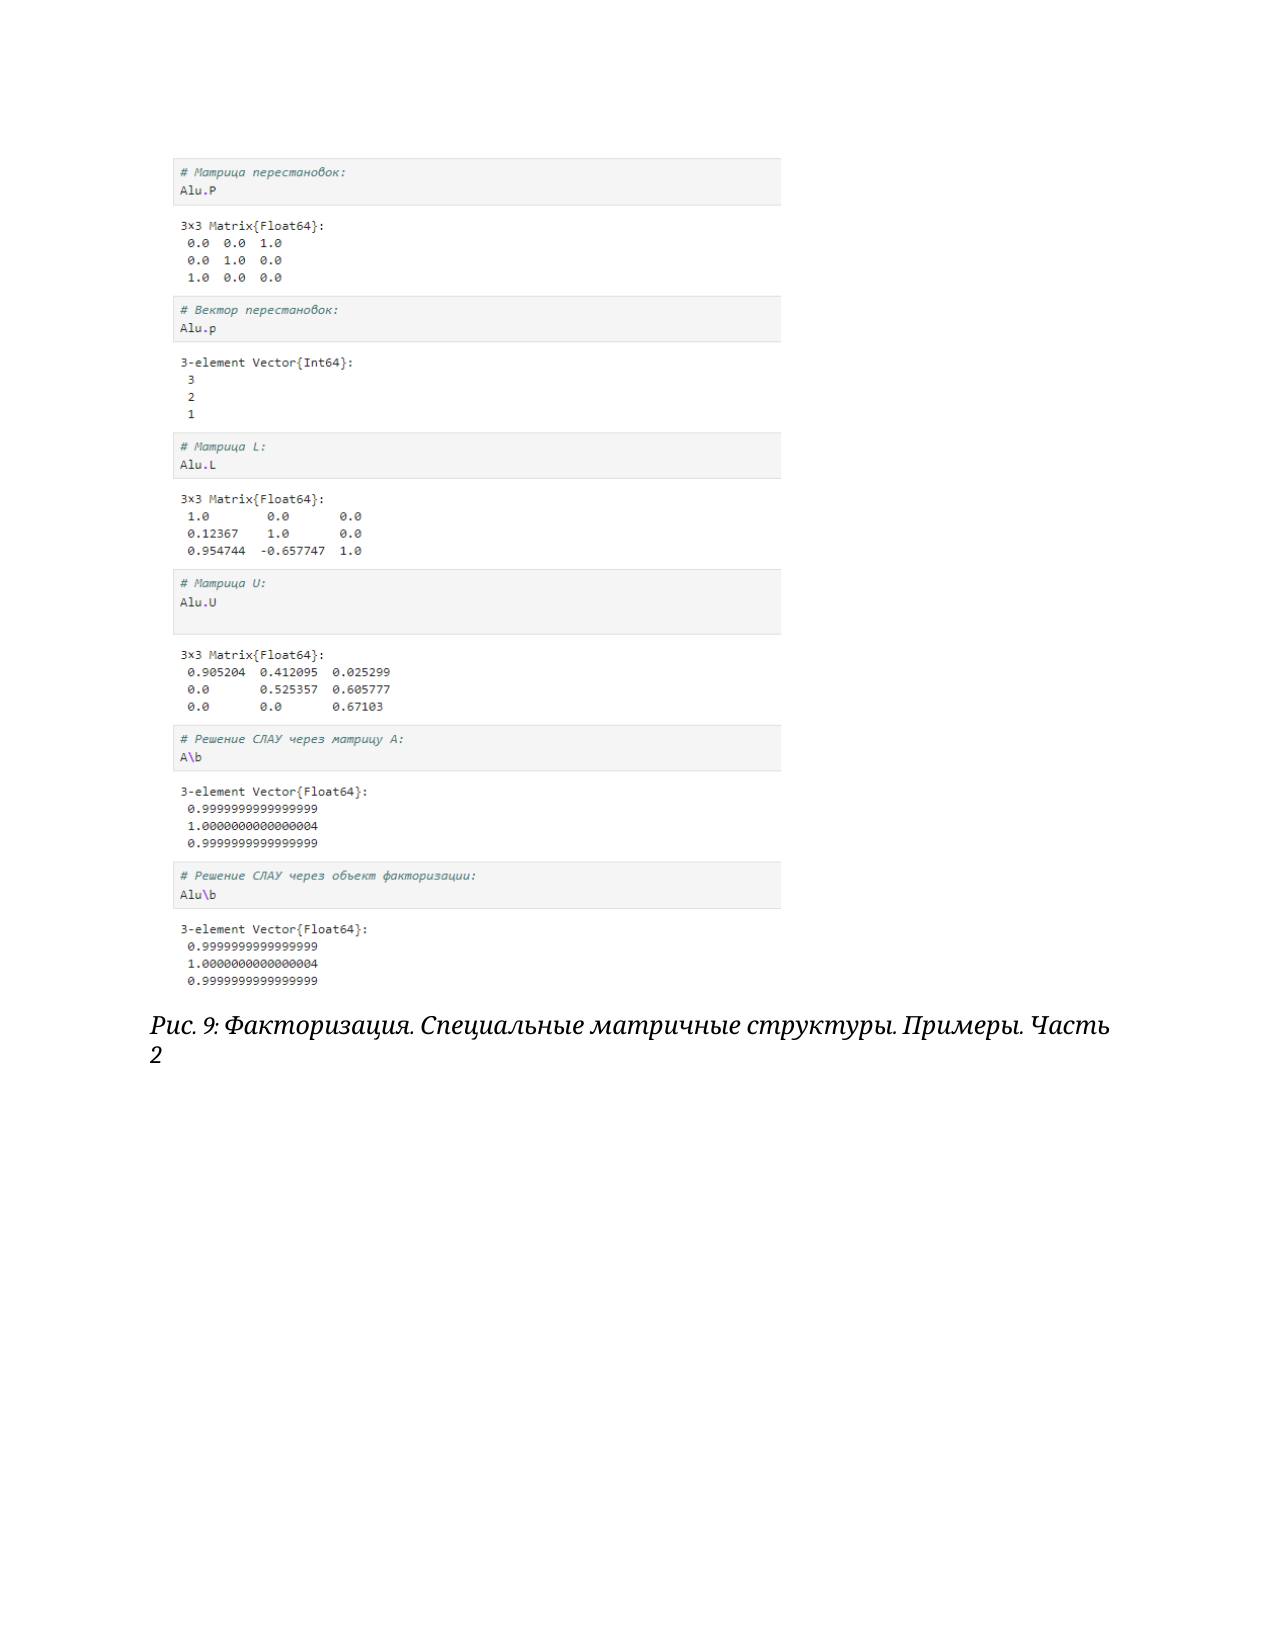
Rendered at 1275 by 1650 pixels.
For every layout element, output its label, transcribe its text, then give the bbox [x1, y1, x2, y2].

picture [168, 150, 782, 991]
text Рис. 9: Факторизация. Специальные матричные структуры. Примеры. Часть 2 [150, 1012, 1125, 1069]
